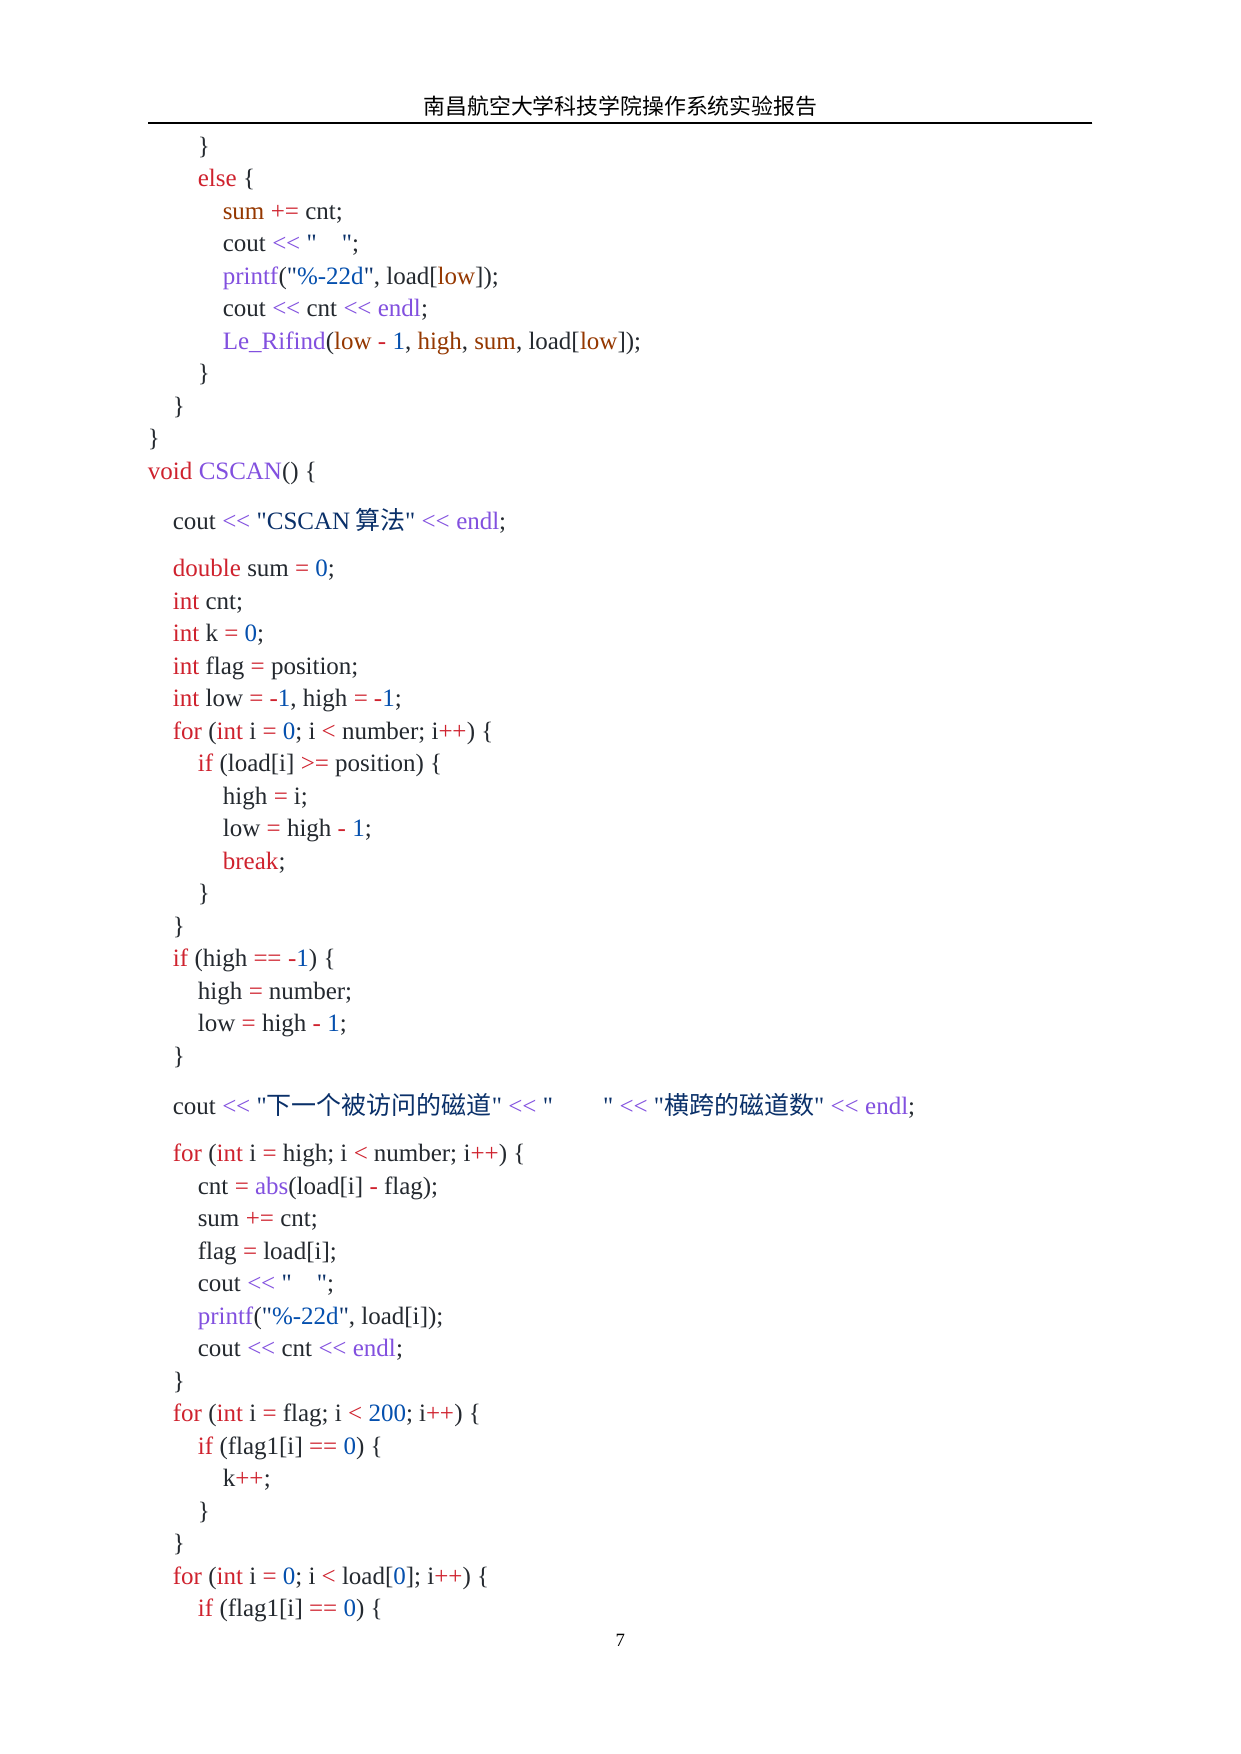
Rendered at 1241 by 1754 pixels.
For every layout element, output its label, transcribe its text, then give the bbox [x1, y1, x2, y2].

text } [148, 389, 1092, 421]
text for (int i = 0; i < load[0]; i++) { [148, 1559, 1092, 1591]
text cnt = abs(load[i] - flag); [148, 1169, 1092, 1201]
text for (int i = flag; i < 200; i++) { [148, 1396, 1092, 1429]
text int k = 0; [148, 616, 1092, 649]
text cout << " "; [148, 1266, 1092, 1299]
text printf("%-22d", load[low]); [148, 259, 1092, 291]
text int low = -1, high = -1; [148, 681, 1092, 714]
text printf("%-22d", load[i]); [148, 1299, 1092, 1331]
text } [148, 1364, 1092, 1396]
text double sum = 0; [148, 551, 1092, 584]
text } [148, 356, 1092, 389]
text cout << "下一个被访问的磁道" << " " << "横跨的磁道数" << endl; [148, 1071, 1092, 1136]
text } [148, 129, 1092, 161]
text if (high == -1) { [148, 941, 1092, 974]
text else { [148, 161, 1092, 194]
text Le_Rifind(low - 1, high, sum, load[low]); [148, 324, 1092, 356]
text low = high - 1; [148, 1006, 1092, 1039]
text high = i; [148, 779, 1092, 811]
text cout << "CSCAN算法" << endl; [148, 486, 1092, 551]
text for (int i = high; i < number; i++) { [148, 1136, 1092, 1169]
text void CSCAN() { [148, 454, 1092, 486]
text low = high - 1; [148, 811, 1092, 844]
text if (load[i] >= position) { [148, 746, 1092, 779]
text } [148, 1526, 1092, 1559]
text cout << cnt << endl; [148, 1331, 1092, 1364]
text break; [148, 844, 1092, 876]
text for (int i = 0; i < number; i++) { [148, 714, 1092, 746]
text int flag = position; [148, 649, 1092, 681]
text cout << cnt << endl; [148, 291, 1092, 324]
text } [148, 1039, 1092, 1071]
text } [148, 1494, 1092, 1526]
text if (flag1[i] == 0) { [148, 1591, 1092, 1624]
text } [148, 421, 1092, 454]
text flag = load[i]; [148, 1234, 1092, 1266]
text high = number; [148, 974, 1092, 1006]
text sum += cnt; [148, 1201, 1092, 1234]
text } [148, 909, 1092, 941]
text k++; [148, 1461, 1092, 1494]
text } [148, 876, 1092, 909]
text cout << " "; [148, 226, 1092, 259]
text if (flag1[i] == 0) { [148, 1429, 1092, 1461]
text sum += cnt; [148, 194, 1092, 226]
text int cnt; [148, 584, 1092, 616]
